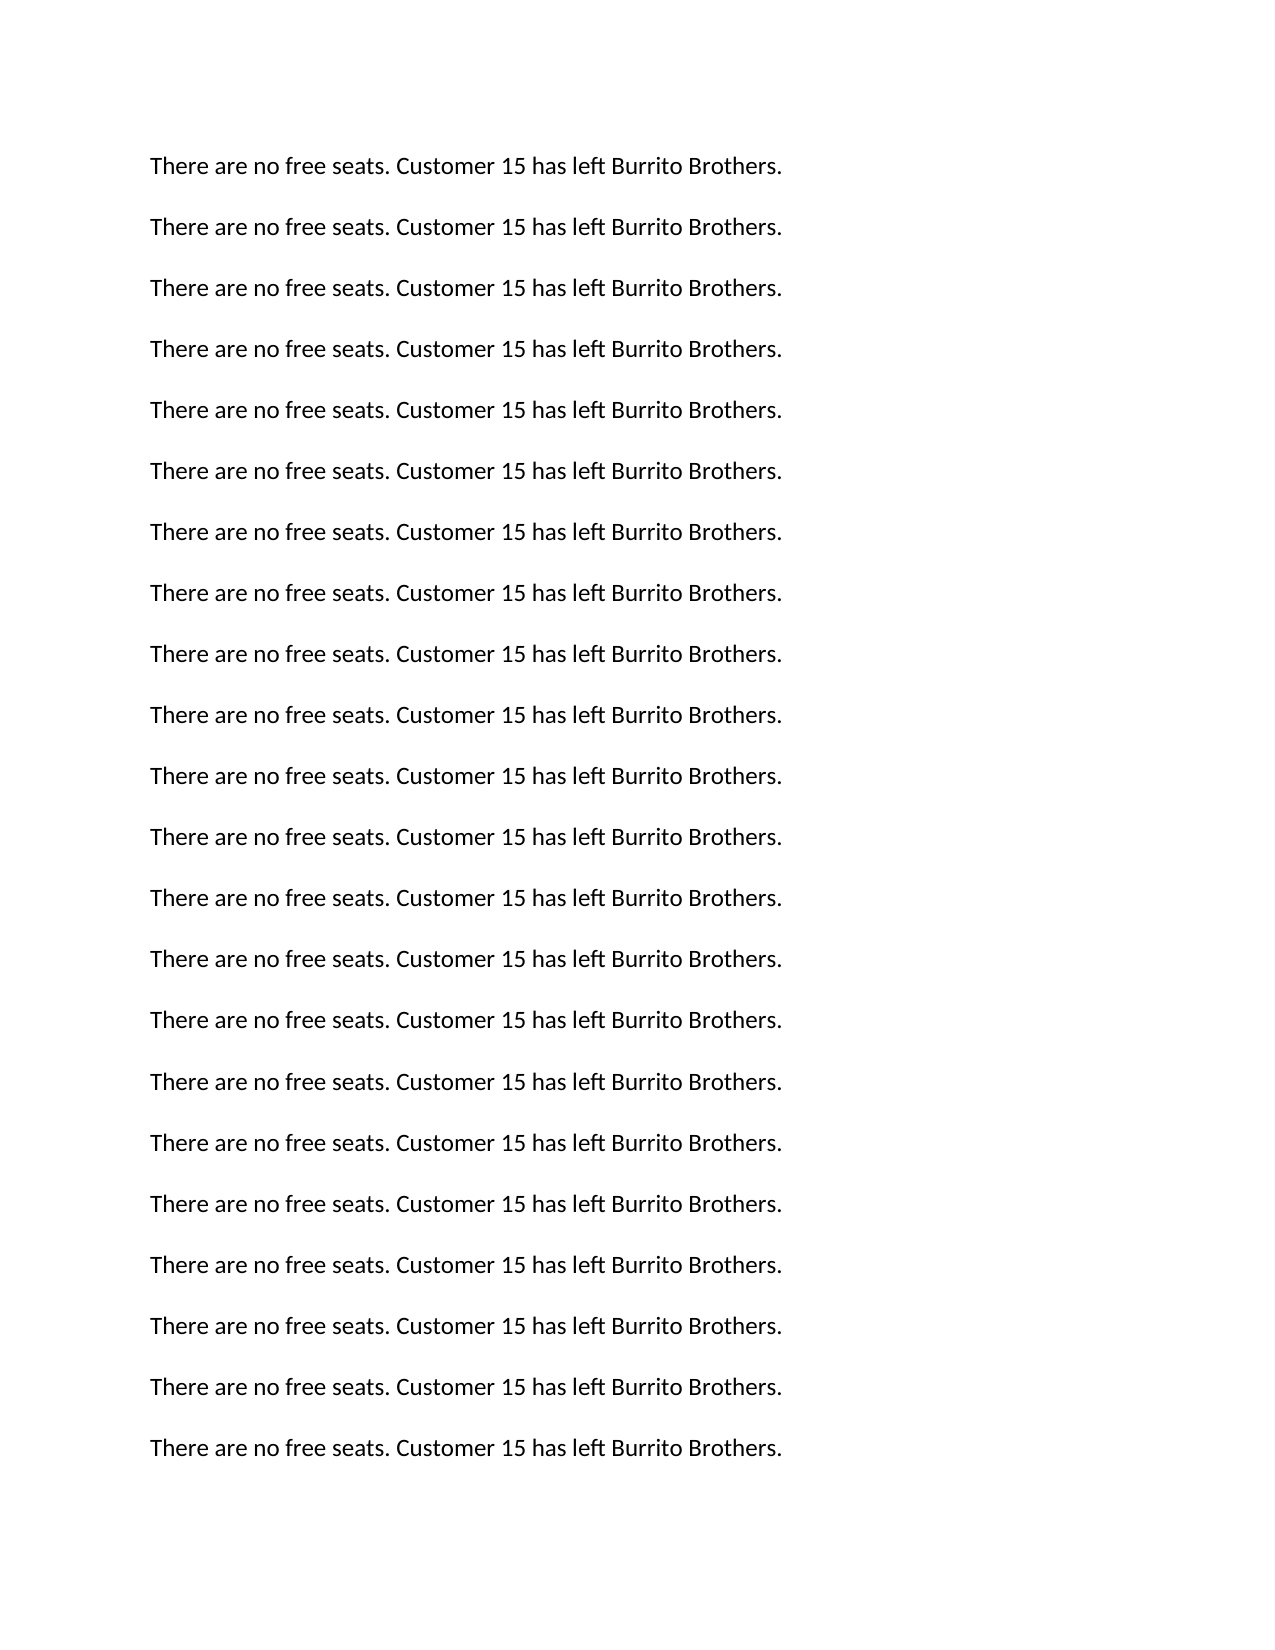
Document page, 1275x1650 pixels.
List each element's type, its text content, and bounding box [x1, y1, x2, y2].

text There are no free seats. Customer 15 has left Burrito Brothers. [150, 455, 1125, 486]
text There are no free seats. Customer 15 has left Burrito Brothers. [150, 1066, 1125, 1096]
text There are no free seats. Customer 15 has left Burrito Brothers. [150, 821, 1125, 852]
text There are no free seats. Customer 15 has left Burrito Brothers. [150, 394, 1125, 425]
text There are no free seats. Customer 15 has left Burrito Brothers. [150, 516, 1125, 547]
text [150, 150, 1125, 181]
text There are no free seats. Customer 15 has left Burrito Brothers. [150, 577, 1125, 608]
text There are no free seats. Customer 15 has left Burrito Brothers. [150, 1127, 1125, 1157]
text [150, 1310, 1125, 1340]
text There are no free seats. Customer 15 has left Burrito Brothers. [150, 1004, 1125, 1035]
text There are no free seats. Customer 15 has left Burrito Brothers. [150, 638, 1125, 669]
text There are no free seats. Customer 15 has left Burrito Brothers. [150, 882, 1125, 913]
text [150, 211, 1125, 242]
text There are no free seats. Customer 15 has left Burrito Brothers. [150, 1249, 1125, 1279]
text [150, 1432, 1125, 1462]
text There are no free seats. Customer 15 has left Burrito Brothers. [150, 333, 1125, 364]
text There are no free seats. Customer 15 has left Burrito Brothers. [150, 1188, 1125, 1218]
text There are no free seats. Customer 15 has left Burrito Brothers. [150, 943, 1125, 974]
text There are no free seats. Customer 15 has left Burrito Brothers. [150, 760, 1125, 791]
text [150, 272, 1125, 303]
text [150, 1371, 1125, 1401]
text There are no free seats. Customer 15 has left Burrito Brothers. [150, 699, 1125, 730]
